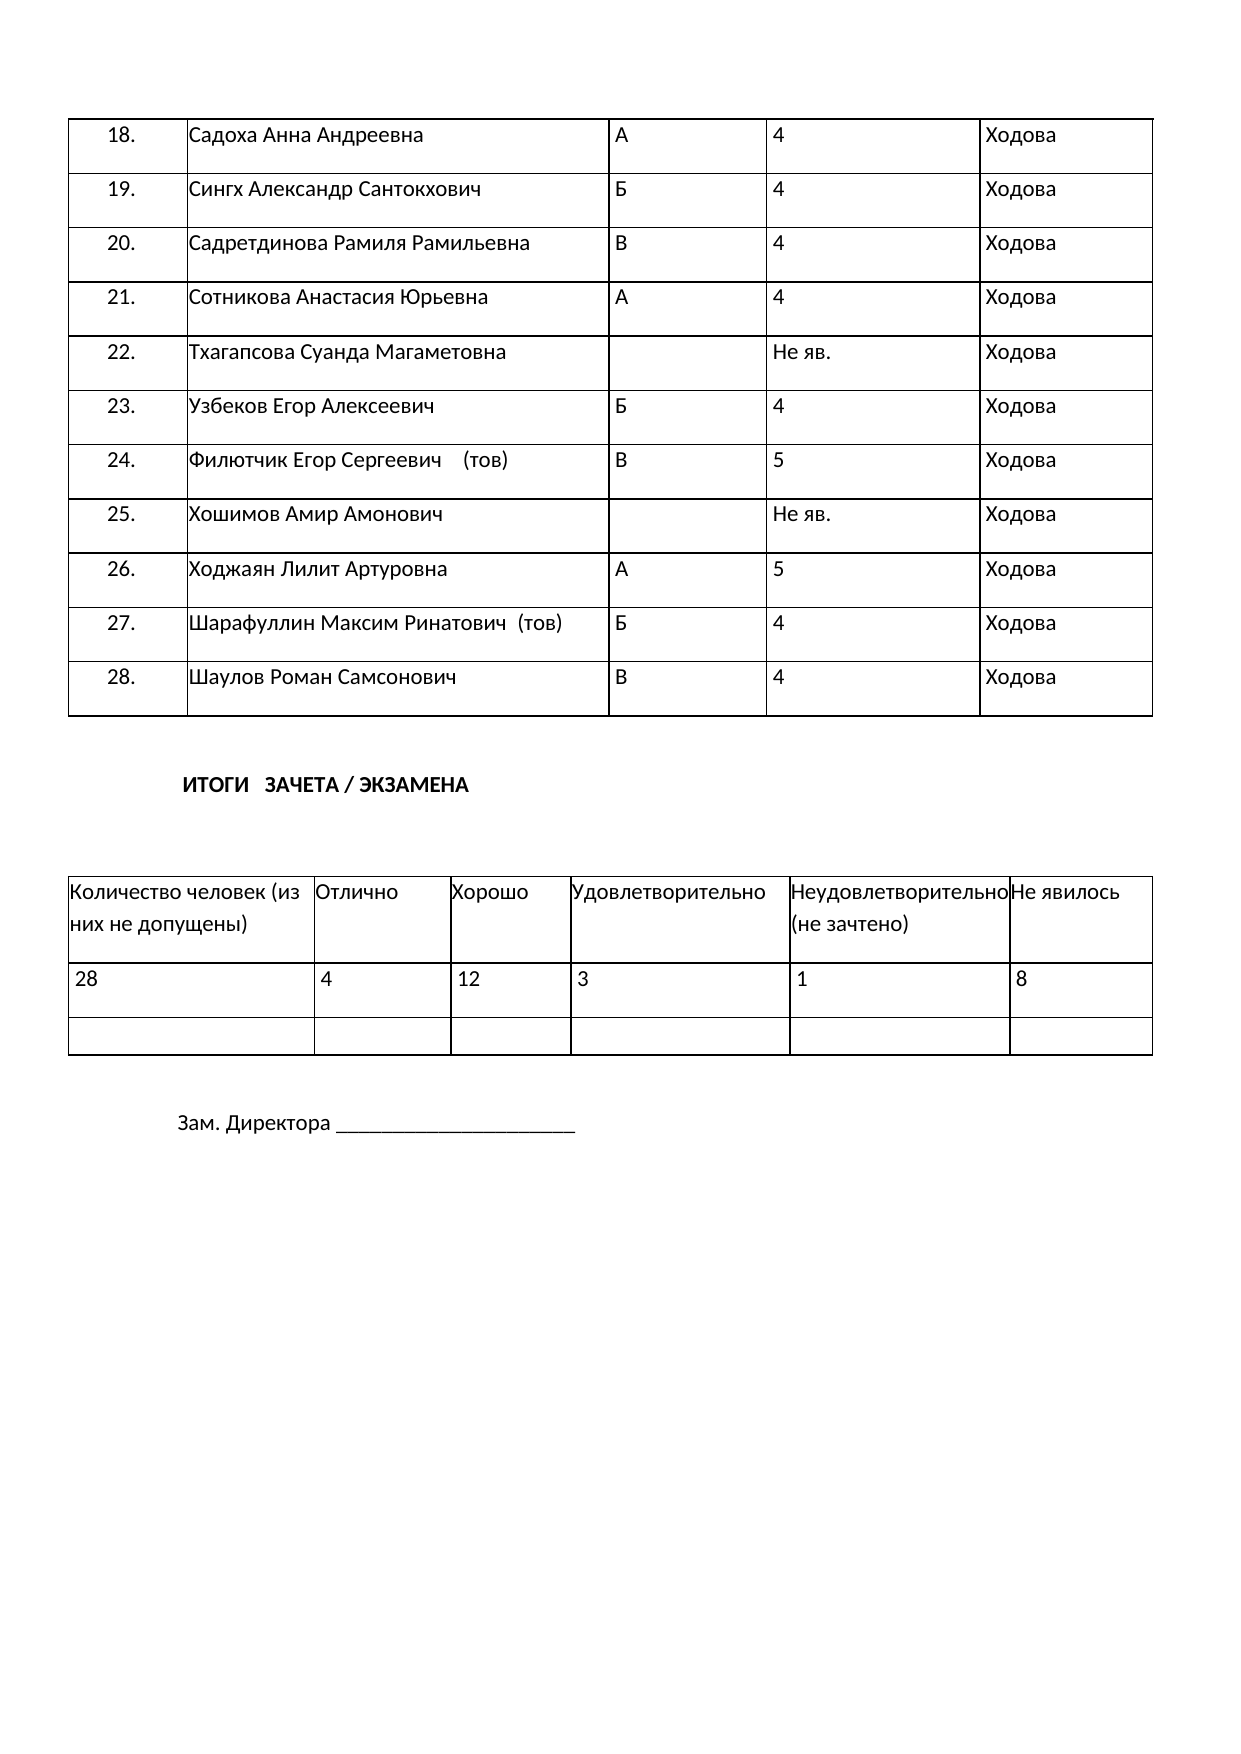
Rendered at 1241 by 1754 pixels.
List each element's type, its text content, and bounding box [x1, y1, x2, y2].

table_cell 4 [767, 228, 979, 281]
table_cell Садретдинова Рамиля Рамильевна [188, 228, 608, 281]
table_cell 3 [572, 964, 789, 1016]
table_cell [1011, 1018, 1152, 1054]
table_cell Б [610, 608, 766, 661]
table_cell 4 [767, 391, 979, 444]
table_cell 4 [767, 608, 979, 661]
table_cell Сотникова Анастасия Юрьевна [188, 283, 608, 335]
table_cell [610, 337, 766, 389]
table_cell Ходова [981, 174, 1152, 227]
table_header Отлично [315, 877, 450, 962]
table_cell [69, 445, 187, 498]
table_cell [69, 337, 187, 389]
text Зам. Директора _____________________ [177, 1108, 1152, 1137]
table_header Хорошо [452, 877, 570, 962]
table_cell 4 [767, 120, 979, 172]
table_cell [69, 174, 187, 227]
table_cell [69, 391, 187, 444]
table_cell В [610, 228, 766, 281]
table_cell 5 [767, 445, 979, 498]
table_cell Ходова [981, 391, 1152, 444]
table_cell Ходова [981, 554, 1152, 607]
table_cell Тхагапсова Суанда Магаметовна [188, 337, 608, 389]
table_cell [610, 500, 766, 552]
table_cell А [610, 283, 766, 335]
table_cell Ходова [981, 662, 1152, 715]
table_cell 28 [69, 964, 314, 1016]
table_cell В [610, 445, 766, 498]
table_cell Шаулов Роман Самсонович [188, 662, 608, 715]
table_cell 4 [315, 964, 450, 1016]
table_header Неудовлетворительно (не зачтено) [791, 877, 1009, 962]
table_cell Филютчик Егор Сергеевич (тов) [188, 445, 608, 498]
table_cell 4 [767, 662, 979, 715]
table_cell 12 [452, 964, 570, 1016]
table_cell [69, 228, 187, 281]
table_cell [69, 500, 187, 552]
table_cell 1 [791, 964, 1009, 1016]
table_cell Сингх Александр Сантокхович [188, 174, 608, 227]
table_header Удовлетворительно [572, 877, 789, 962]
table_cell [69, 283, 187, 335]
table_cell Ходова [981, 120, 1152, 172]
table_cell Ходова [981, 608, 1152, 661]
table_cell [315, 1018, 450, 1054]
table_cell [452, 1018, 570, 1054]
table_cell [791, 1018, 1009, 1054]
table_cell [69, 608, 187, 661]
table_cell 8 [1011, 964, 1152, 1016]
table_cell 4 [767, 283, 979, 335]
table_cell 5 [767, 554, 979, 607]
table_cell Ходжаян Лилит Артуровна [188, 554, 608, 607]
table_cell Ходова [981, 445, 1152, 498]
table_cell Б [610, 391, 766, 444]
table_cell Не яв. [767, 500, 979, 552]
table_cell В [610, 662, 766, 715]
table_cell Узбеков Егор Алексеевич [188, 391, 608, 444]
table_cell [69, 662, 187, 715]
table_cell [69, 1018, 314, 1054]
table_cell Не яв. [767, 337, 979, 389]
text ИТОГИ ЗАЧЕТА / ЭКЗАМЕНА [177, 770, 1152, 798]
table_header Количество человек (из них не допущены) [69, 877, 314, 962]
table_header Не явилось [1011, 877, 1152, 962]
table_cell Ходова [981, 500, 1152, 552]
table_cell Ходова [981, 228, 1152, 281]
table_cell 4 [767, 174, 979, 227]
table_cell Б [610, 174, 766, 227]
table_cell [69, 554, 187, 607]
table_cell Садоха Анна Андреевна [188, 120, 608, 172]
table_cell А [610, 120, 766, 172]
table_cell А [610, 554, 766, 607]
table_cell [69, 120, 187, 172]
table_cell Ходова [981, 283, 1152, 335]
table_cell Ходова [981, 337, 1152, 389]
table_cell Хошимов Амир Амонович [188, 500, 608, 552]
table_cell Шарафуллин Максим Ринатович (тов) [188, 608, 608, 661]
table_cell [572, 1018, 789, 1054]
